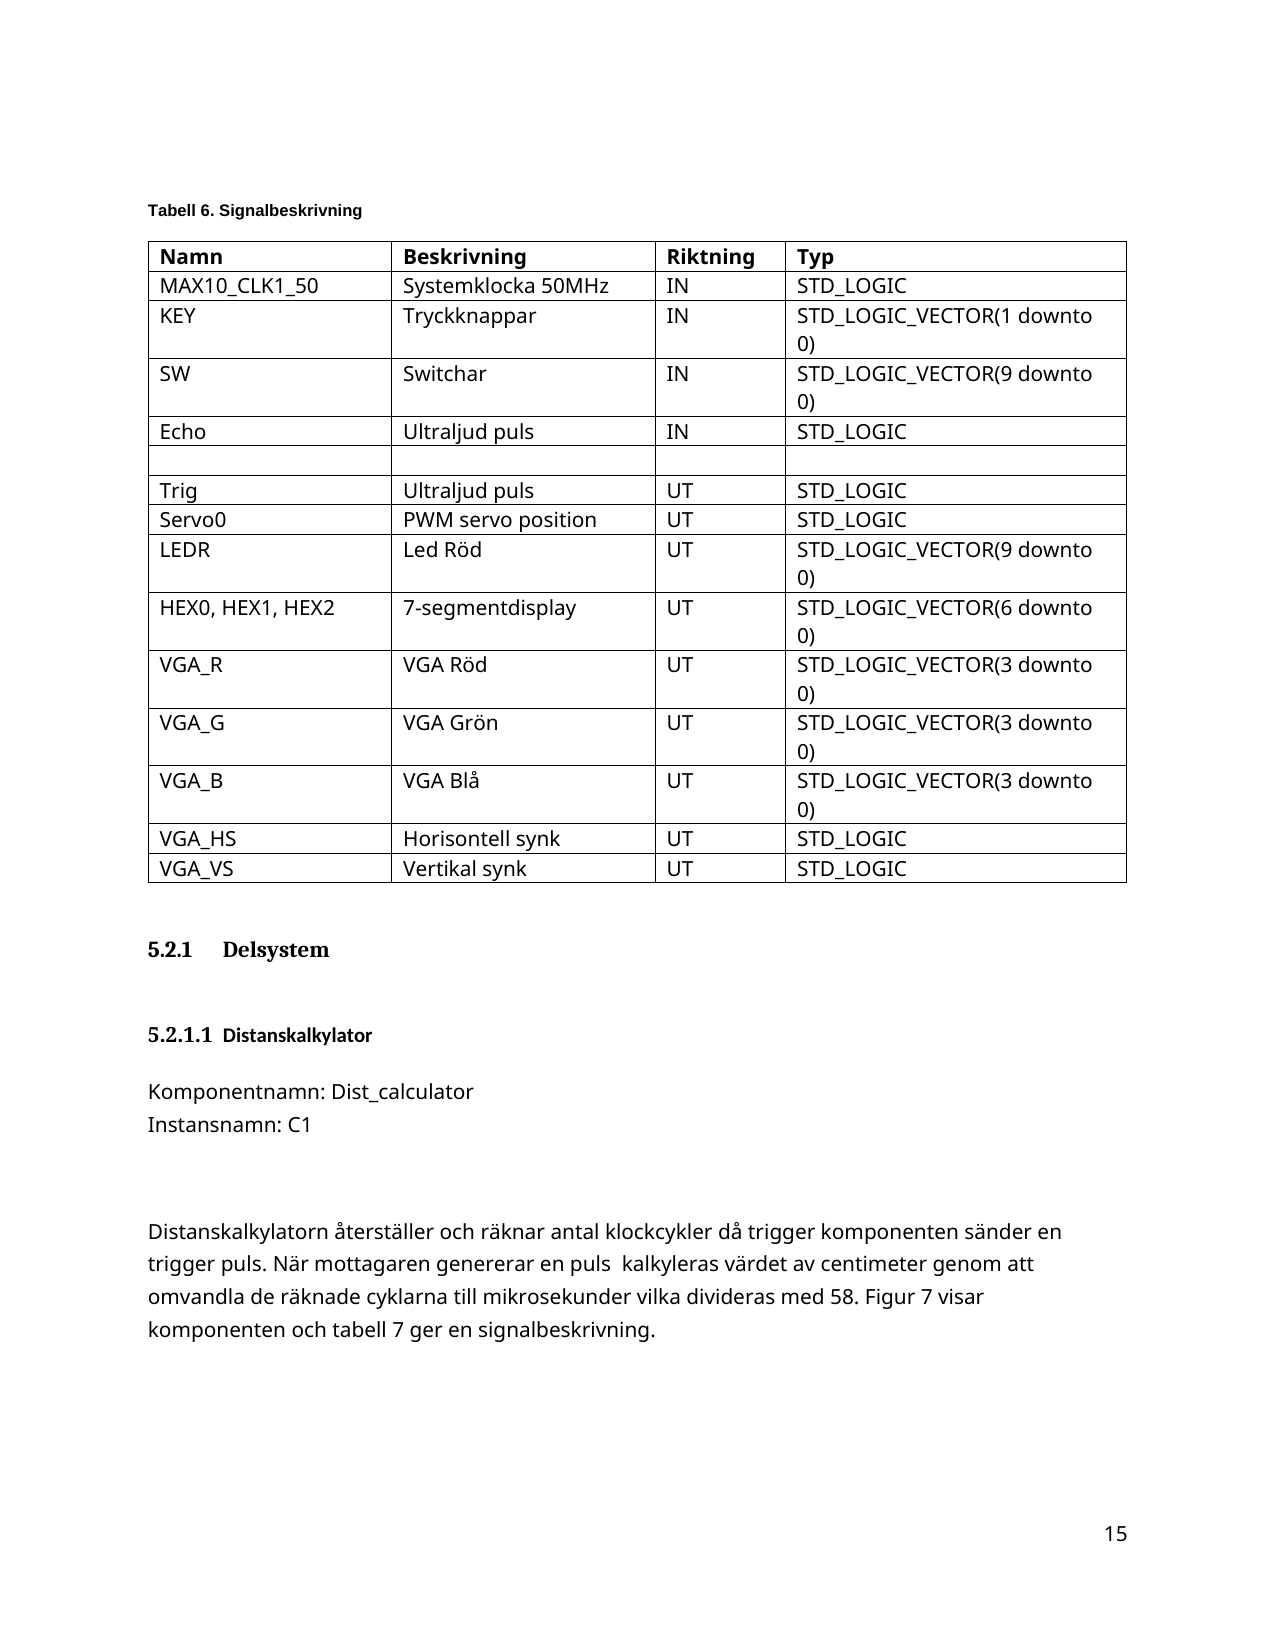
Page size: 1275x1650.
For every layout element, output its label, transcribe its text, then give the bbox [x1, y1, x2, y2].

table_cell UT [656, 505, 785, 534]
table_cell UT [656, 476, 785, 504]
subtitle Distanskalkylator [148, 1020, 1127, 1049]
table_cell IN [656, 417, 785, 445]
table_cell VGA Grön [392, 709, 655, 765]
table_cell VGA Röd [392, 651, 655, 707]
table_cell [392, 446, 655, 475]
table_cell [149, 446, 391, 475]
table_cell [656, 446, 785, 475]
text Komponentnamn: Dist_calculator Instansnamn: C1 [148, 1077, 1127, 1138]
table_cell STD_LOGIC_VECTOR(9 downto 0) [786, 359, 1126, 416]
table_cell STD_LOGIC_VECTOR(3 downto 0) [786, 709, 1126, 765]
table_cell Ultraljud puls [392, 417, 655, 445]
table_cell STD_LOGIC_VECTOR(1 downto 0) [786, 301, 1126, 358]
table_cell IN [656, 272, 785, 300]
text Tabell 6. Signalbeskrivning [148, 201, 1127, 220]
table_header Namn [149, 242, 391, 271]
table_cell STD_LOGIC_VECTOR(9 downto 0) [786, 535, 1126, 592]
subtitle Delsystem [148, 937, 1127, 963]
table_cell LEDR [149, 535, 391, 592]
table_cell STD_LOGIC_VECTOR(6 downto 0) [786, 593, 1126, 649]
table_cell VGA_B [149, 766, 391, 823]
table_cell UT [656, 651, 785, 707]
table_cell Tryckknappar [392, 301, 655, 358]
table_cell UT [656, 766, 785, 823]
table_cell STD_LOGIC [786, 476, 1126, 504]
table_header Typ [786, 242, 1126, 271]
table_cell Ultraljud puls [392, 476, 655, 504]
table_cell STD_LOGIC [786, 272, 1126, 300]
table_cell UT [656, 709, 785, 765]
table_cell UT [656, 593, 785, 649]
table_cell VGA_R [149, 651, 391, 707]
table_cell HEX0, HEX1, HEX2 [149, 593, 391, 649]
table_cell [786, 446, 1126, 475]
table_cell Servo0 [149, 505, 391, 534]
table_cell STD_LOGIC [786, 417, 1126, 445]
table_cell VGA Blå [392, 766, 655, 823]
table_cell Systemklocka 50MHz [392, 272, 655, 300]
table_cell UT [656, 535, 785, 592]
table_cell STD_LOGIC_VECTOR(3 downto 0) [786, 766, 1126, 823]
table_cell Horisontell synk [392, 824, 655, 853]
table_cell VGA_G [149, 709, 391, 765]
table_cell STD_LOGIC [786, 824, 1126, 853]
table_cell UT [656, 854, 785, 882]
table_cell Vertikal synk [392, 854, 655, 882]
table_cell VGA_HS [149, 824, 391, 853]
table_cell STD_LOGIC_VECTOR(3 downto 0) [786, 651, 1126, 707]
table_header Beskrivning [392, 242, 655, 271]
table_header Riktning [656, 242, 785, 271]
table_cell STD_LOGIC [786, 505, 1126, 534]
table_cell VGA_VS [149, 854, 391, 882]
table_cell 7-segmentdisplay [392, 593, 655, 649]
table_cell IN [656, 359, 785, 416]
text Distanskalkylatorn återställer och räknar antal klockcykler då trigger komponenten sänder en trigger puls. När mottagaren genererar en puls kalkyleras värdet av centimeter genom att omvandla de räknade cyklarna till mikrosekunder vilka divideras med 58. Figur 7 visar komponenten och tabell 7 ger en signalbeskrivning. [148, 1217, 1127, 1376]
table_cell IN [656, 301, 785, 358]
table_cell Echo [149, 417, 391, 445]
table_cell MAX10_CLK1_50 [149, 272, 391, 300]
table_cell PWM servo position [392, 505, 655, 534]
table_cell STD_LOGIC [786, 854, 1126, 882]
table_cell UT [656, 824, 785, 853]
table_cell Trig [149, 476, 391, 504]
table_cell KEY [149, 301, 391, 358]
table_cell Switchar [392, 359, 655, 416]
table_cell SW [149, 359, 391, 416]
table_cell Led Röd [392, 535, 655, 592]
